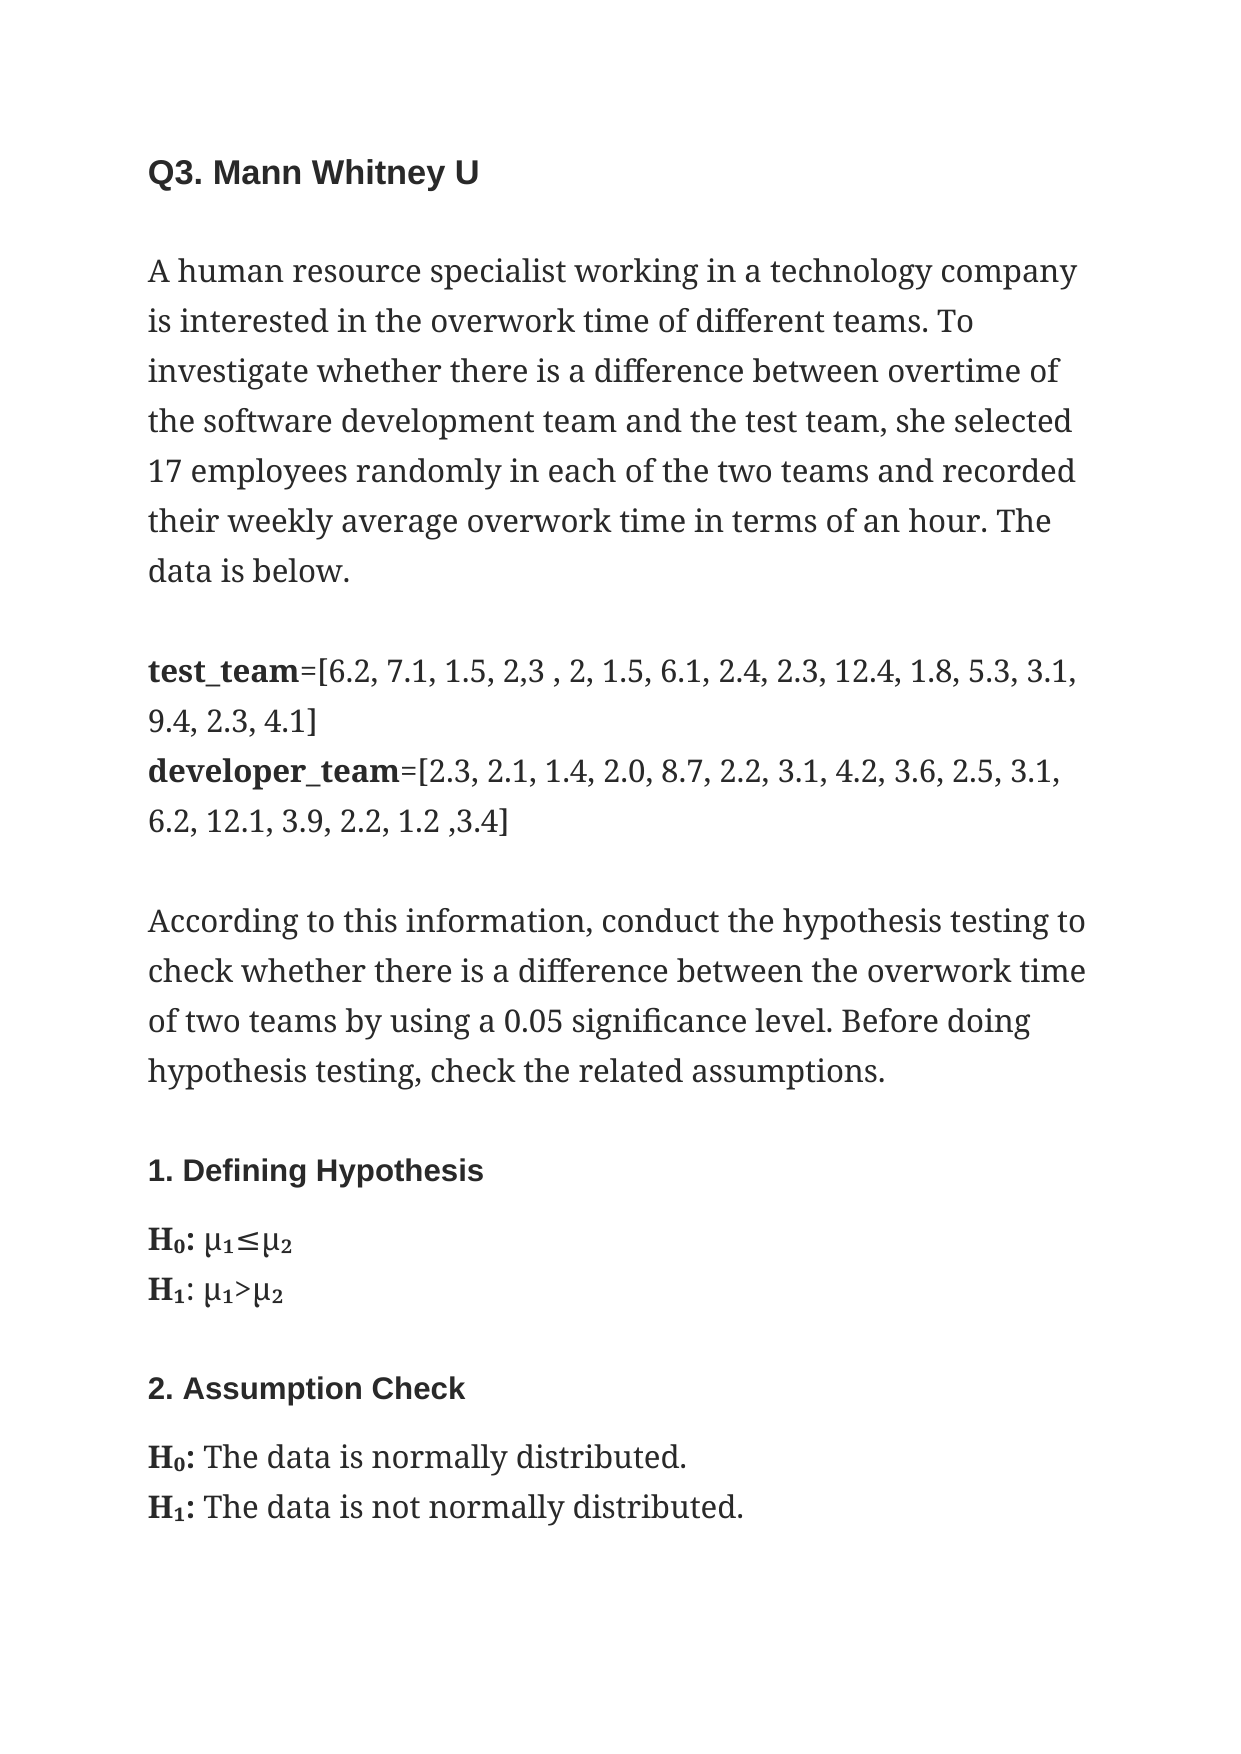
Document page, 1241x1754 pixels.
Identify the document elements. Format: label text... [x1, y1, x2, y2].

text H₀: μ₁≤μ₂ H₁: μ₁>μ₂ [148, 1209, 1093, 1309]
text test_team=[6.2, 7.1, 1.5, 2,3 , 2, 1.5, 6.1, 2.4, 2.3, 12.4, 1.8, 5.3, 3.1, 9.4, 2.3, 4.1] developer_team=[2.3, 2.1, 1.4, 2.0, 8.7, 2.2, 3.1, 4.2, 3.6, 2.5, 3.1, 6.2, 12.1, 3.9, 2.2, 1.2 ,3.4] [148, 641, 1093, 841]
text 2. Assumption Check [148, 1369, 1093, 1406]
text 1. Defining Hypothesis [148, 1151, 1093, 1188]
text A human resource specialist working in a technology company is interested in the overwork time of different teams. To investigate whether there is a difference between overtime of the software development team and the test team, she selected 17 employees randomly in each of the two teams and recorded their weekly average overwork time in terms of an hour. The data is below. [148, 241, 1093, 591]
text H₀: The data is normally distributed. H₁: The data is not normally distributed. [148, 1428, 1093, 1528]
text Q3. Mann Whitney U [148, 148, 1093, 191]
text According to this information, conduct the hypothesis testing to check whether there is a difference between the overwork time of two teams by using a 0.05 significance level. Before doing hypothesis testing, check the related assumptions. [148, 891, 1093, 1091]
